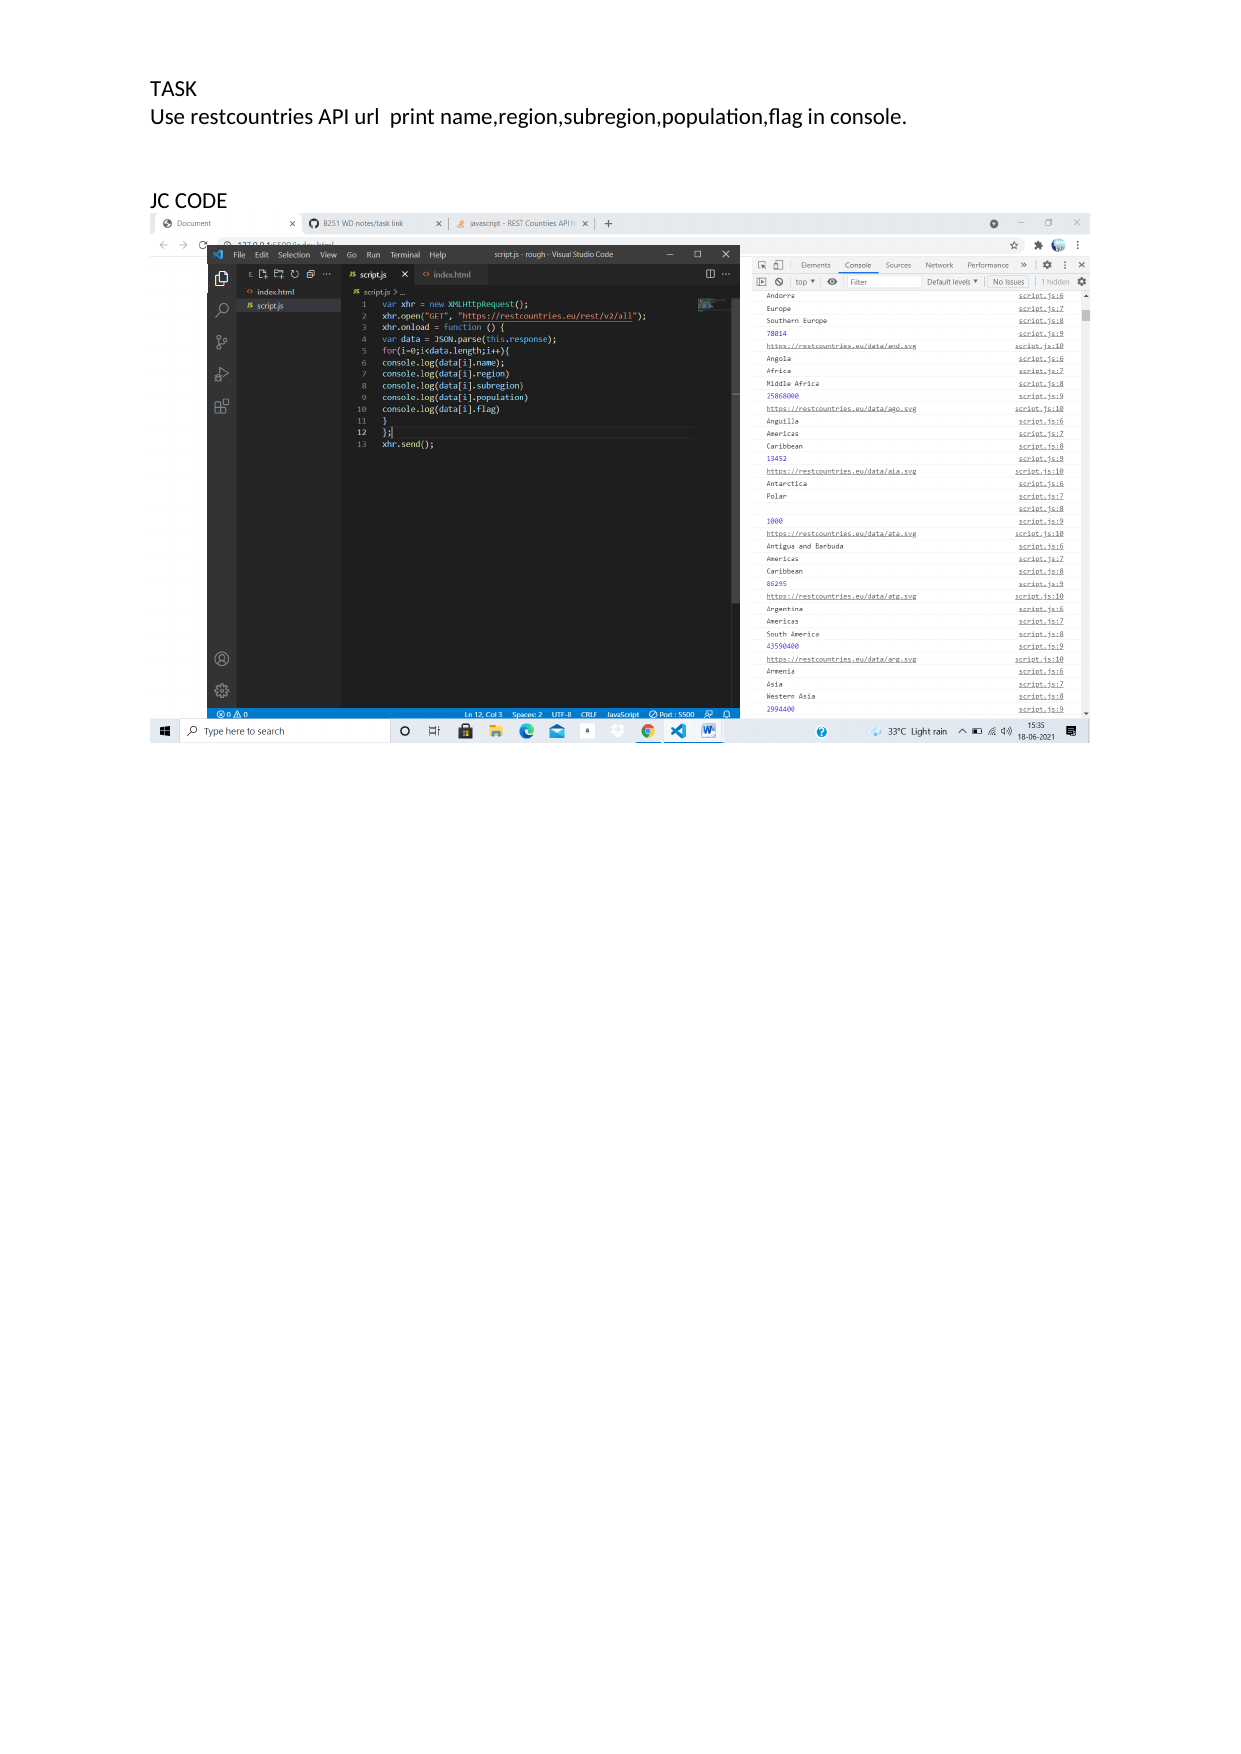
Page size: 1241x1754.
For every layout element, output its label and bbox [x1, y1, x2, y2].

picture [150, 213, 1091, 743]
